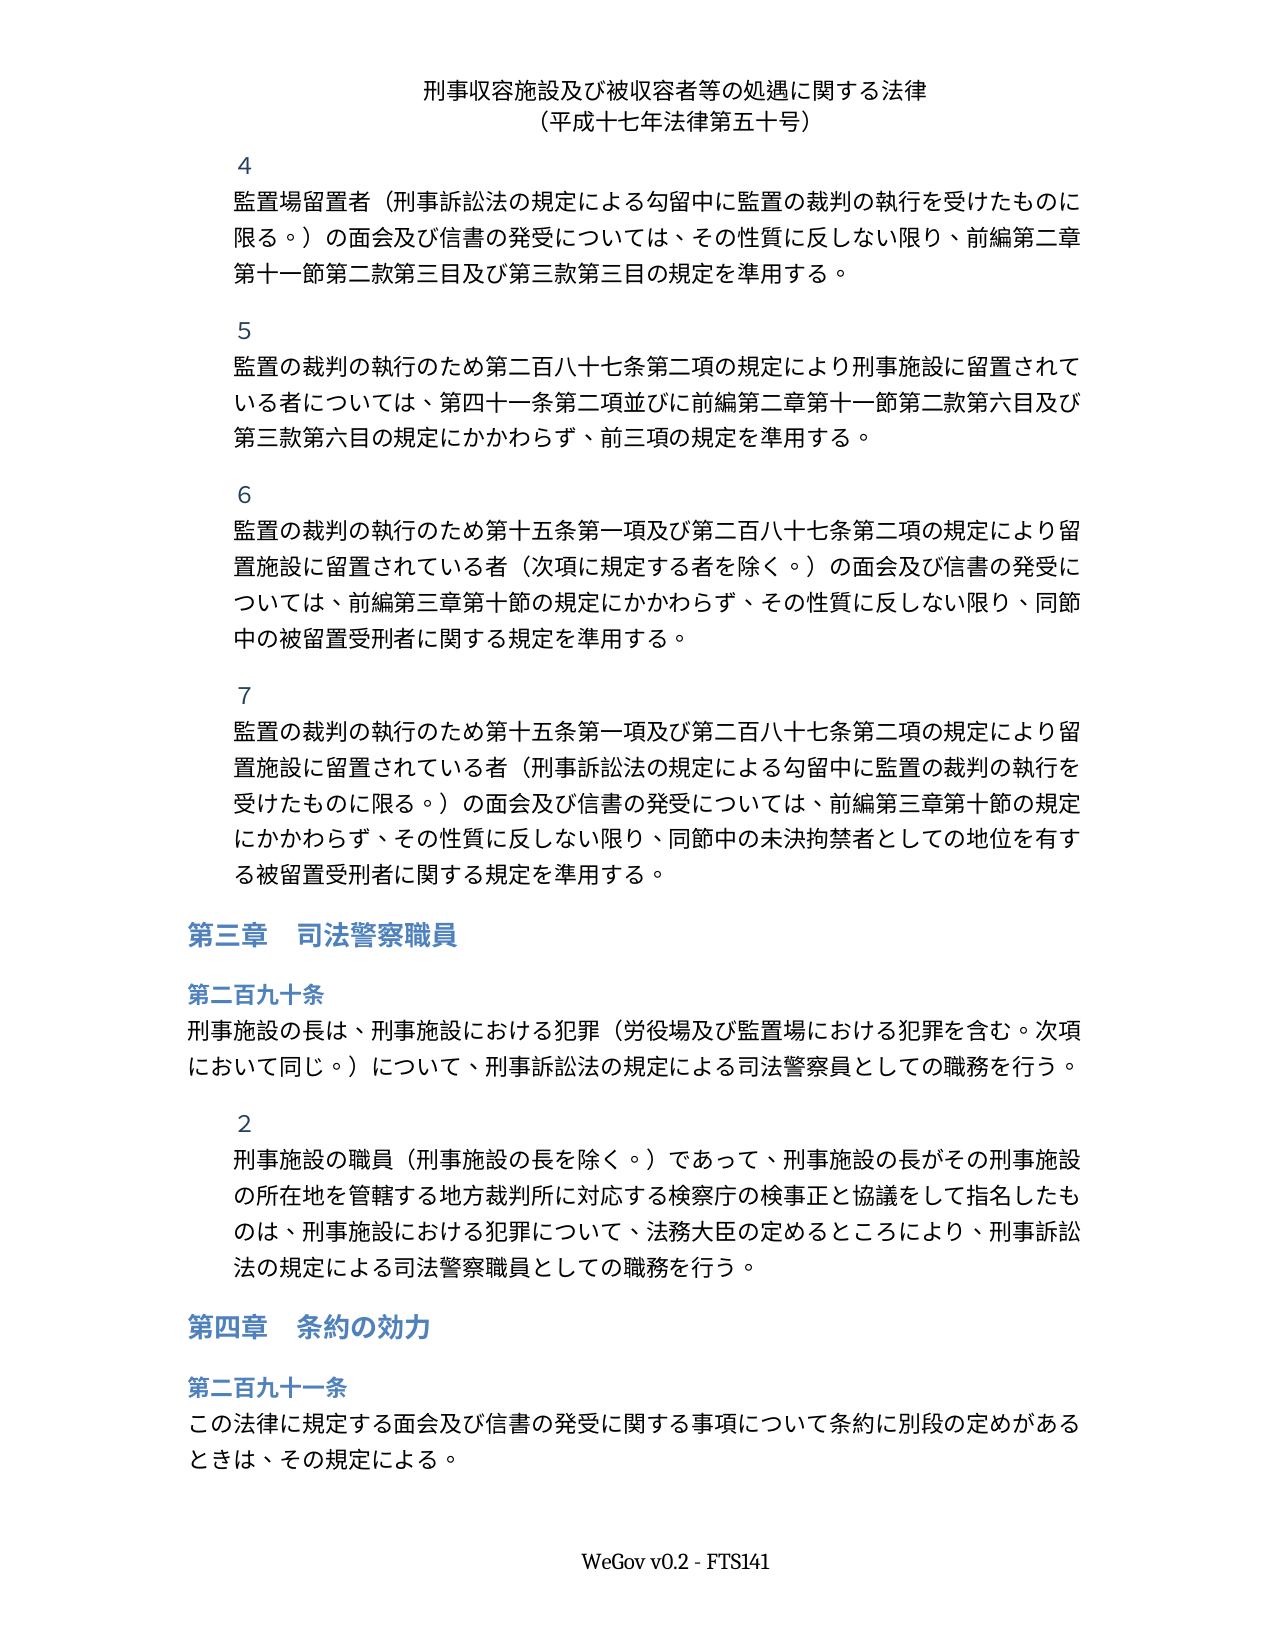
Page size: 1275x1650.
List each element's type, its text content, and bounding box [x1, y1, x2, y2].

subtitle 第四章 条約の効力 [187, 1308, 1087, 1345]
subtitle ４ [233, 150, 1087, 181]
text 刑事施設の職員（刑事施設の長を除く。）であって、刑事施設の長がその刑事施設の所在地を管轄する地方裁判所に対応する検察庁の検事正と協議をして指名したものは、刑事施設における犯罪について、法務大臣の定めるところにより、刑事訴訟法の規定による司法警察職員としての職務を行う。 [233, 1144, 1087, 1283]
text この法律に規定する面会及び信書の発受に関する事項について条約に別段の定めがあるときは、その規定による。 [187, 1408, 1087, 1475]
subtitle 第二百九十一条 [187, 1372, 1087, 1403]
text 監置の裁判の執行のため第十五条第一項及び第二百八十七条第二項の規定により留置施設に留置されている者（刑事訴訟法の規定による勾留中に監置の裁判の執行を受けたものに限る。）の面会及び信書の発受については、前編第三章第十節の規定にかかわらず、その性質に反しない限り、同節中の未決拘禁者としての地位を有する被留置受刑者に関する規定を準用する。 [233, 716, 1087, 891]
text 監置の裁判の執行のため第十五条第一項及び第二百八十七条第二項の規定により留置施設に留置されている者（次項に規定する者を除く。）の面会及び信書の発受については、前編第三章第十節の規定にかかわらず、その性質に反しない限り、同節中の被留置受刑者に関する規定を準用する。 [233, 515, 1087, 654]
subtitle ５ [233, 314, 1087, 346]
text 監置の裁判の執行のため第二百八十七条第二項の規定により刑事施設に留置されている者については、第四十一条第二項並びに前編第二章第十一節第二款第六目及び第三款第六目の規定にかかわらず、前三項の規定を準用する。 [233, 351, 1087, 454]
subtitle 第三章 司法警察職員 [187, 916, 1087, 953]
subtitle ２ [233, 1108, 1087, 1139]
subtitle ６ [233, 479, 1087, 510]
text 監置場留置者（刑事訴訟法の規定による勾留中に監置の裁判の執行を受けたものに限る。）の面会及び信書の発受については、その性質に反しない限り、前編第二章第十一節第二款第三目及び第三款第三目の規定を準用する。 [233, 186, 1087, 289]
subtitle ７ [233, 680, 1087, 711]
text 刑事施設の長は、刑事施設における犯罪（労役場及び監置場における犯罪を含む。次項において同じ。）について、刑事訴訟法の規定による司法警察員としての職務を行う。 [187, 1015, 1087, 1082]
subtitle 第二百九十条 [187, 979, 1087, 1011]
